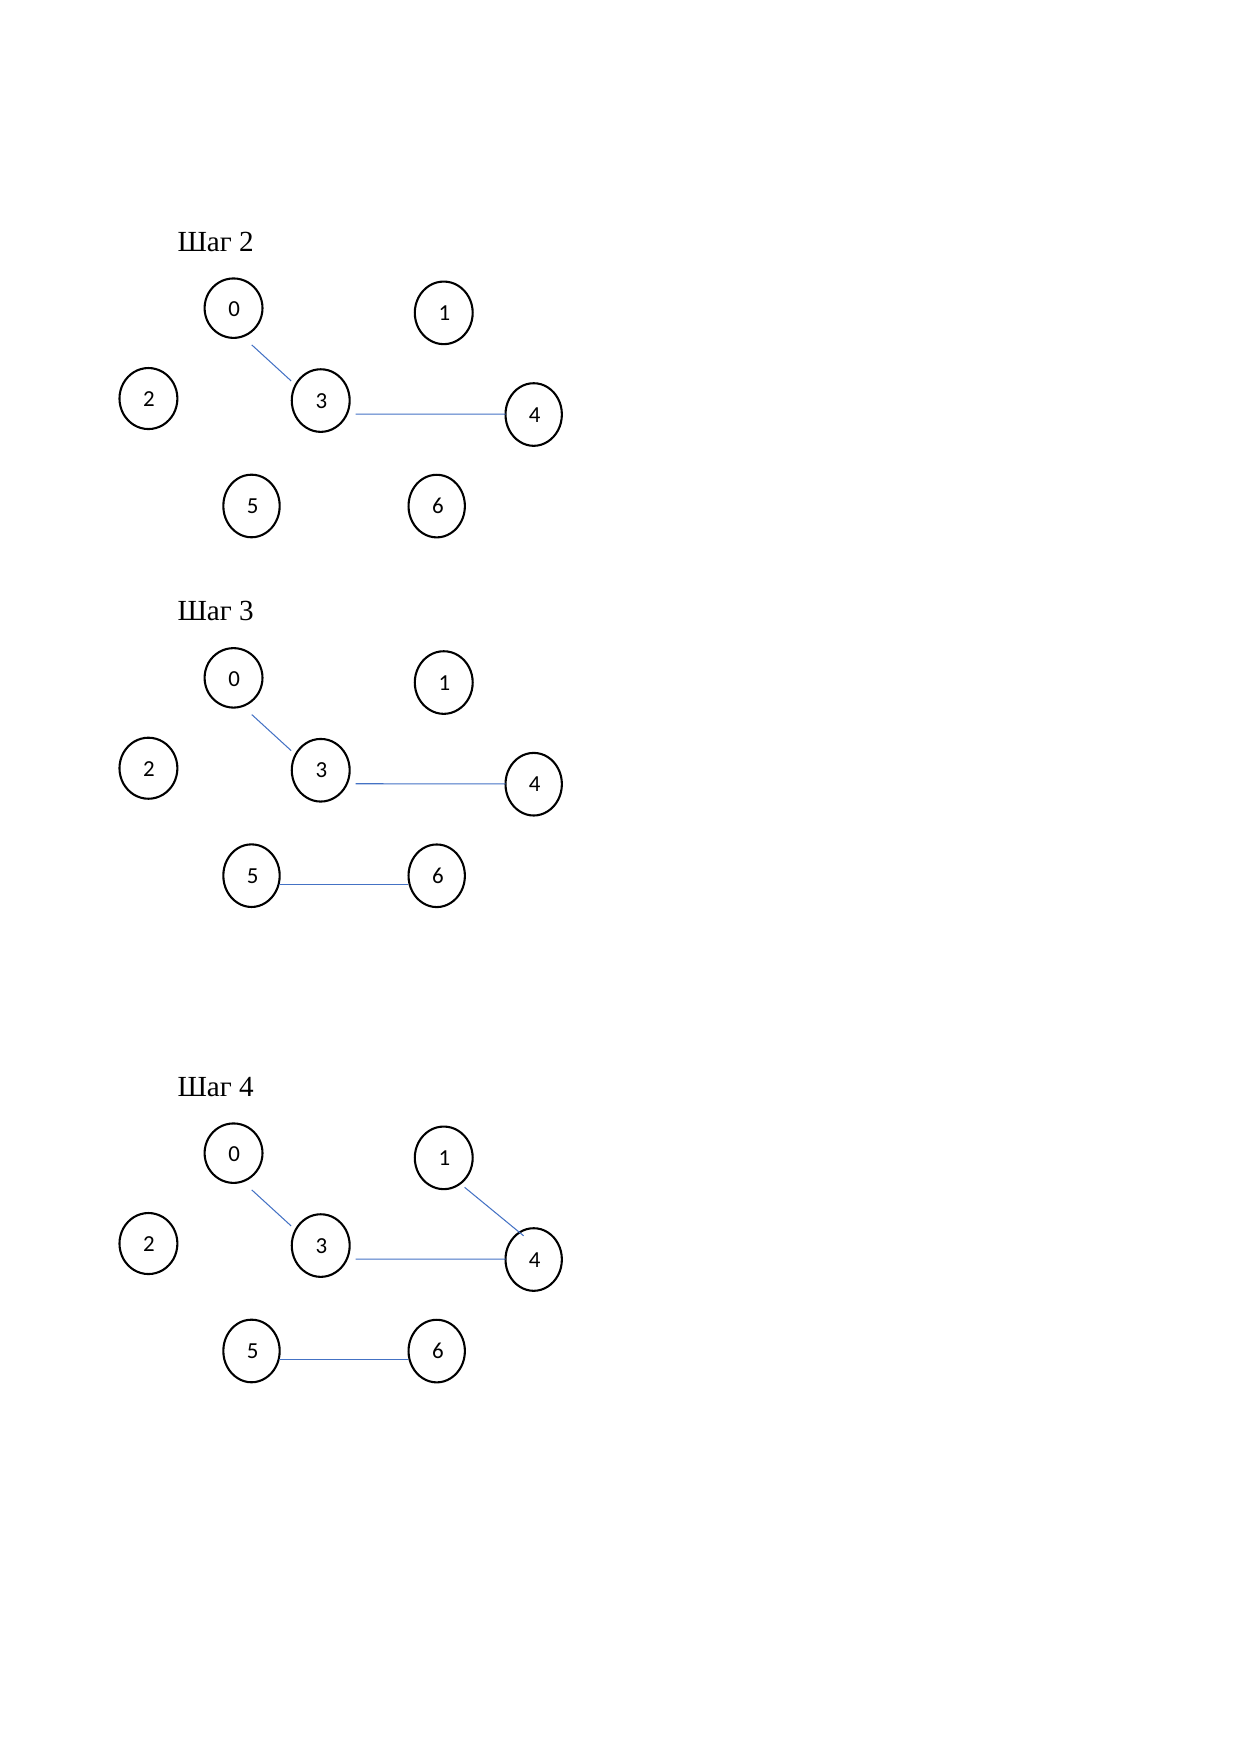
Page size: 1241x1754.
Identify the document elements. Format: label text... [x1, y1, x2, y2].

text Шаг 2 [177, 224, 1152, 257]
text Шаг 3 [177, 593, 1152, 627]
text Шаг 4 [177, 1069, 1152, 1102]
